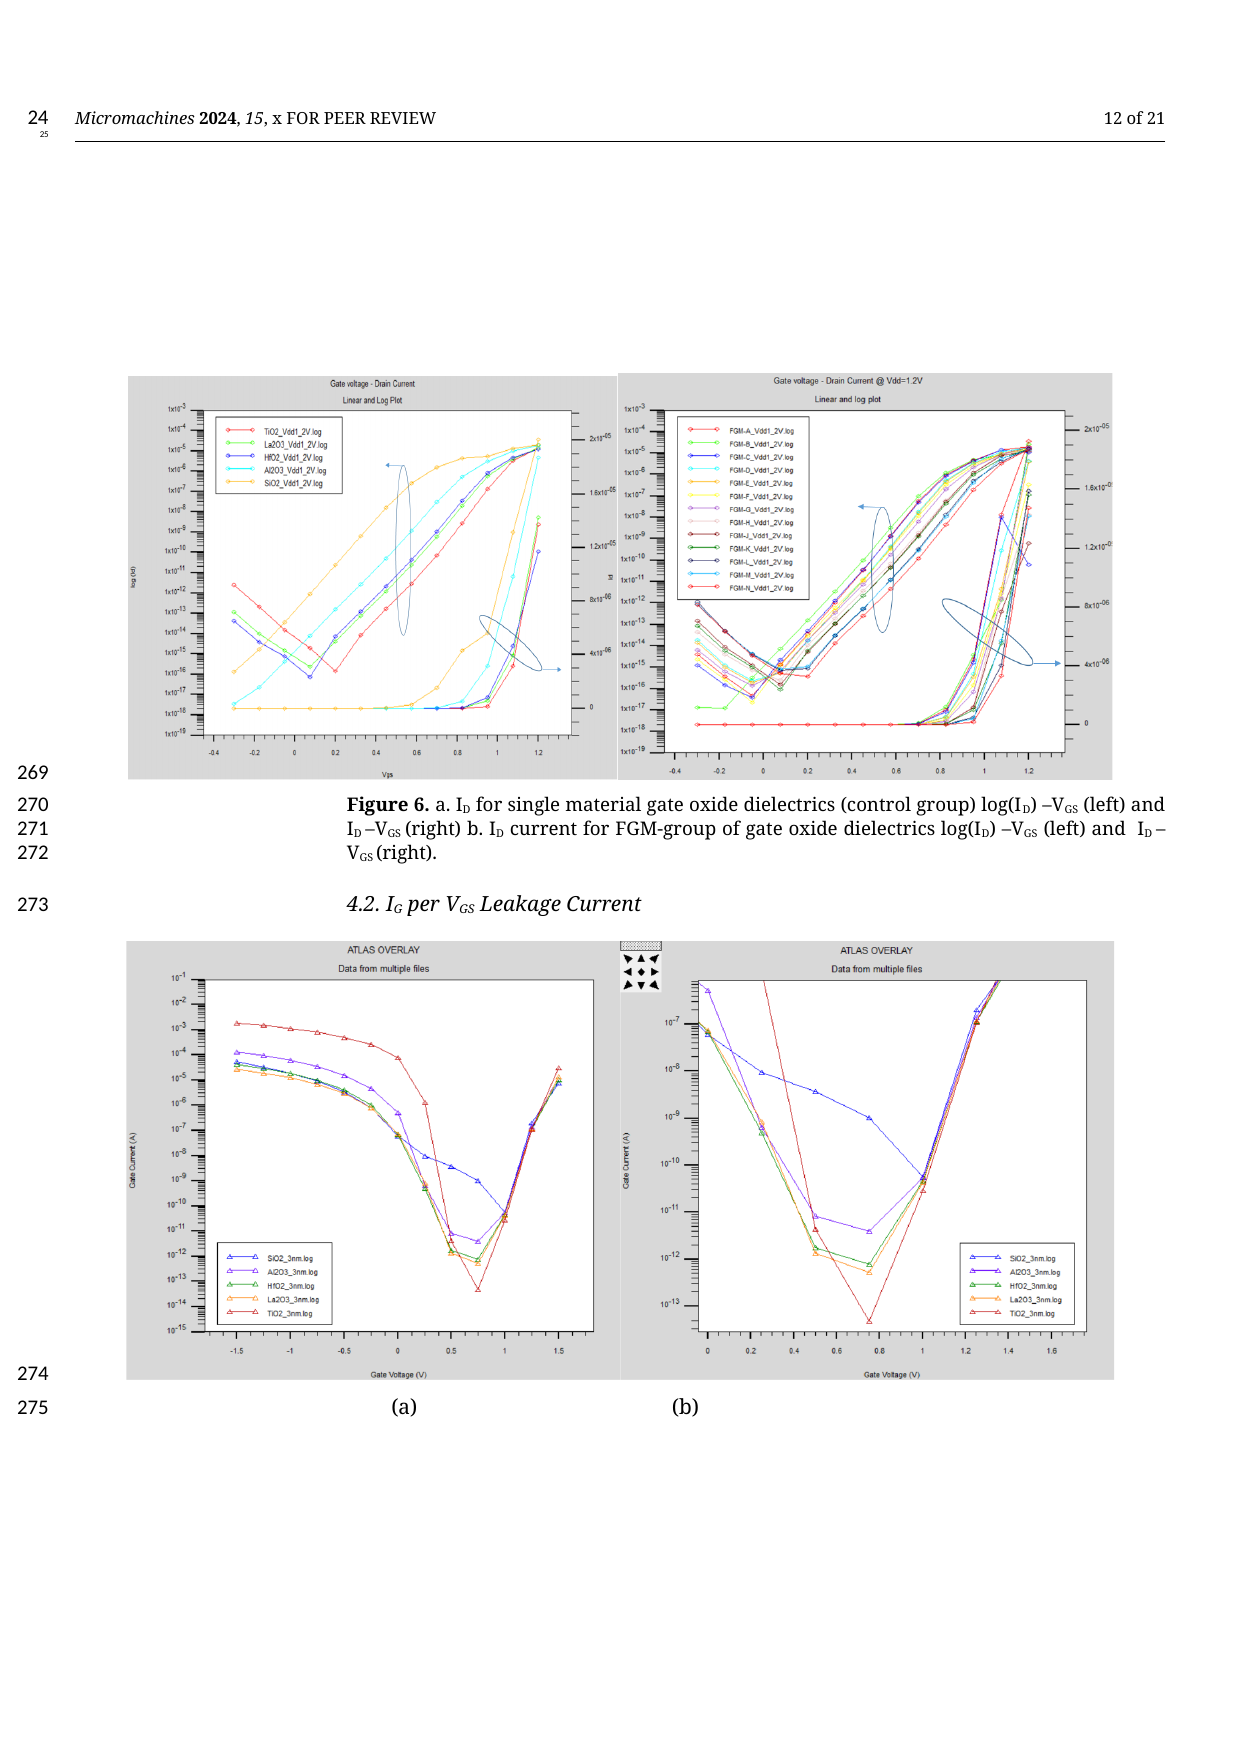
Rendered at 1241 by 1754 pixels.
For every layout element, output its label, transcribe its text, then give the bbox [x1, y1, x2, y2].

text (a) (b) [347, 1392, 1165, 1419]
picture [128, 373, 1113, 780]
text Figure 6. a. ID for single material gate oxide dielectrics (control group) log(ID) –VGS (left) and ID –VGS (right) b. ID current for FGM-group of gate oxide dielectrics log(ID) –VGS (left) and ID –VGS (right). [347, 792, 1165, 865]
picture [126, 941, 1115, 1380]
subtitle 4.2. IG per VGS Leakage Current [347, 890, 1165, 917]
